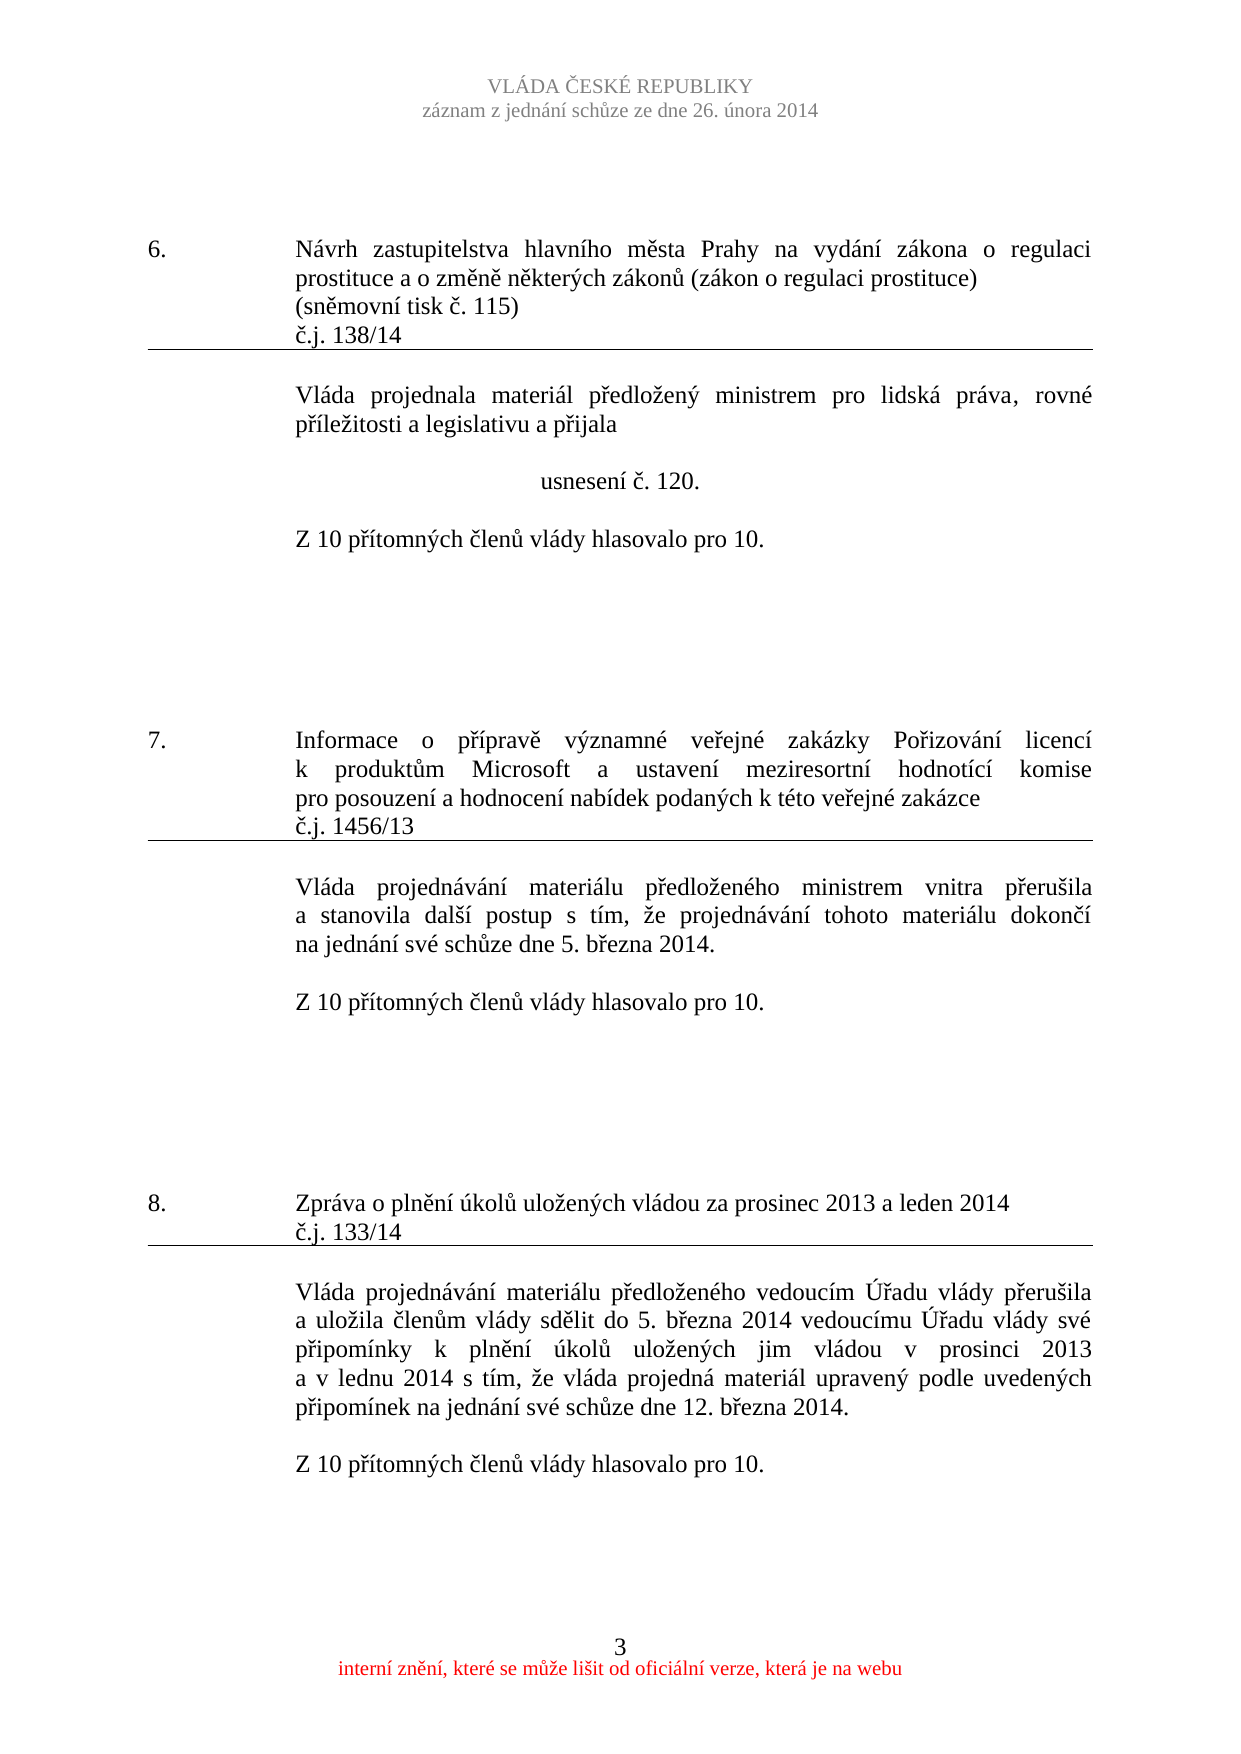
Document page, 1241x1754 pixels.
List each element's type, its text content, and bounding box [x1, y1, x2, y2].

text Vláda projednávání materiálu předloženého vedoucím Úřadu vlády přerušila a uložila členům vlády sdělit do 5. března 2014 vedoucímu Úřadu vlády své připomínky k plnění úkolů uložených jim vládou v prosinci 2013 a v lednu 2014 s tím, že vláda projedná materiál upravený podle uvedených připomínek na jednání své schůze dne 12. března 2014. [148, 1277, 1093, 1420]
text Z 10 přítomných členů vlády hlasovalo pro 10. [148, 987, 1093, 1015]
text 7. Informace o přípravě významné veřejné zakázky Pořizování licencí k produktům Microsoft a ustavení meziresortní hodnotící komise pro posouzení a hodnocení nabídek podaných k této veřejné zakázce [148, 725, 1093, 811]
text č.j. 1456/13 [148, 811, 1093, 840]
text Z 10 přítomných členů vlády hlasovalo pro 10. [148, 524, 1093, 553]
text usnesení č. 120. [148, 466, 1093, 495]
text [148, 1449, 1093, 1478]
text Vláda projednávání materiálu předloženého ministrem vnitra přerušila a stanovila další postup s tím, že projednávání tohoto materiálu dokončí na jednání své schůze dne 5. března 2014. [148, 872, 1093, 958]
text č.j. 138/14 [148, 320, 1093, 349]
text 8. Zpráva o plnění úkolů uložených vládou za prosinec leden 2014 [148, 1188, 1093, 1217]
text č.j. 133/14 [148, 1217, 1093, 1245]
text (sněmovní tisk č. 115) [148, 291, 1093, 320]
text 6. Návrh zastupitelstva hlavního města Prahy na vydání zákona o regulaci prostituce a o změně některých zákonů (zákon o regulaci prostituce) [148, 234, 1093, 291]
text Vláda projednala materiál předložený ministrem pro lidská práva‚ rovné příležitosti a legislativu a přijala [148, 380, 1093, 438]
